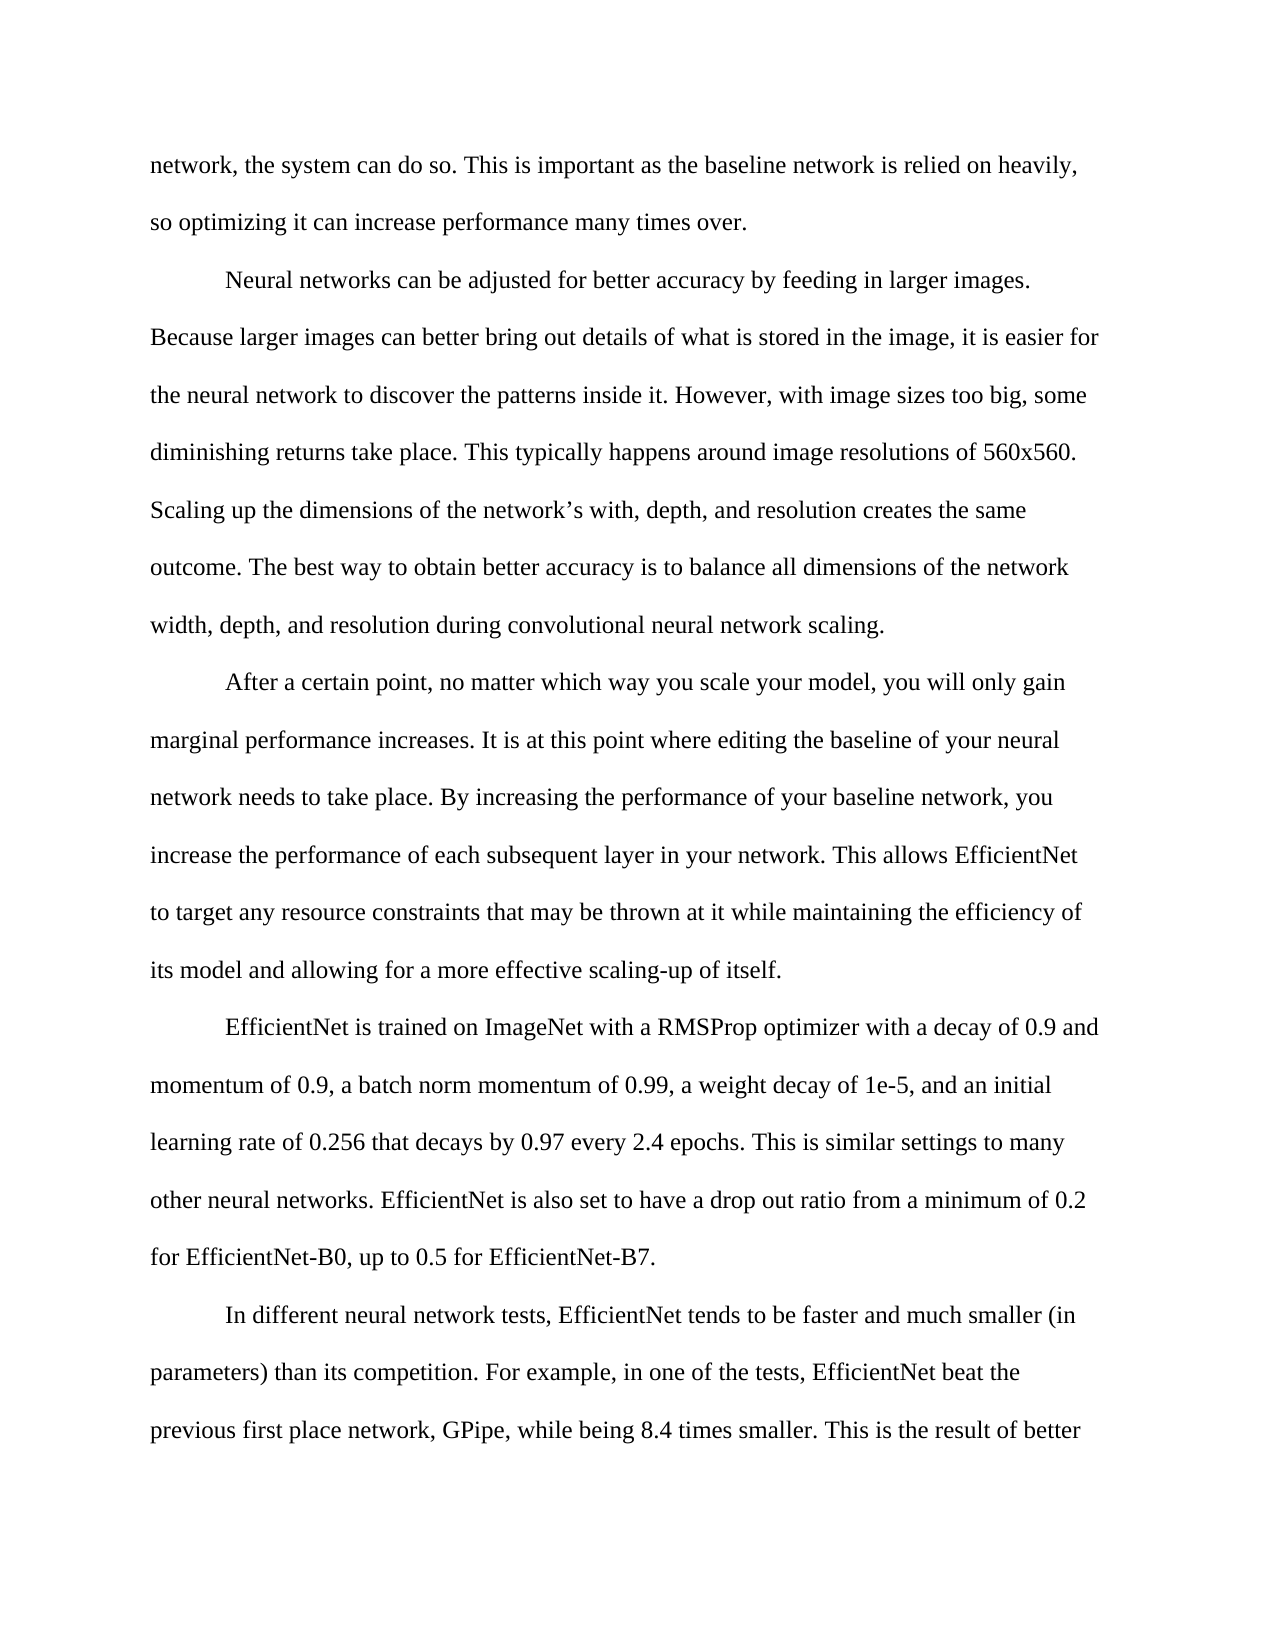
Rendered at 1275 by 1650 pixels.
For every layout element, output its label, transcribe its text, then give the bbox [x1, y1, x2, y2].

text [150, 150, 1102, 236]
text EfficientNet is trained on ImageNet with a RMSProp optimizer with a decay of 0.9 and momentum of 0.9, a batch norm momentum of 0.99, a weight decay of 1e-5, and an initial learning rate of 0.256 that decays by 0.97 every 2.4 epochs. This is similar settings to many other neural networks. EfficientNet is also set to have a drop out ratio from a minimum of 0.2 for EfficientNet-B0, up to 0.5 for EfficientNet-B7. [150, 1012, 1102, 1271]
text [150, 1300, 1102, 1444]
text After a certain point, no matter which way you scale your model, you will only gain marginal performance increases. It is at this point where editing the baseline of your neural network needs to take place. By increasing the performance of your baseline network, you increase the performance of each subsequent layer in your network. This allows EfficientNet to target any resource constraints that may be thrown at it while maintaining the efficiency of its model and allowing for a more effective scaling-up of itself. [150, 667, 1102, 984]
text Neural networks can be adjusted for better accuracy by feeding in larger images. Because larger images can better bring out details of what is stored in the image, it is easier for the neural network to discover the patterns inside it. However, with image sizes too big, some diminishing returns take place. This typically happens around image resolutions of 560x560. Scaling up the dimensions of the network’s with, depth, and resolution creates the same outcome. The best way to obtain better accuracy is to balance all dimensions of the network width, depth, and resolution during convolutional neural network scaling. [150, 265, 1102, 639]
